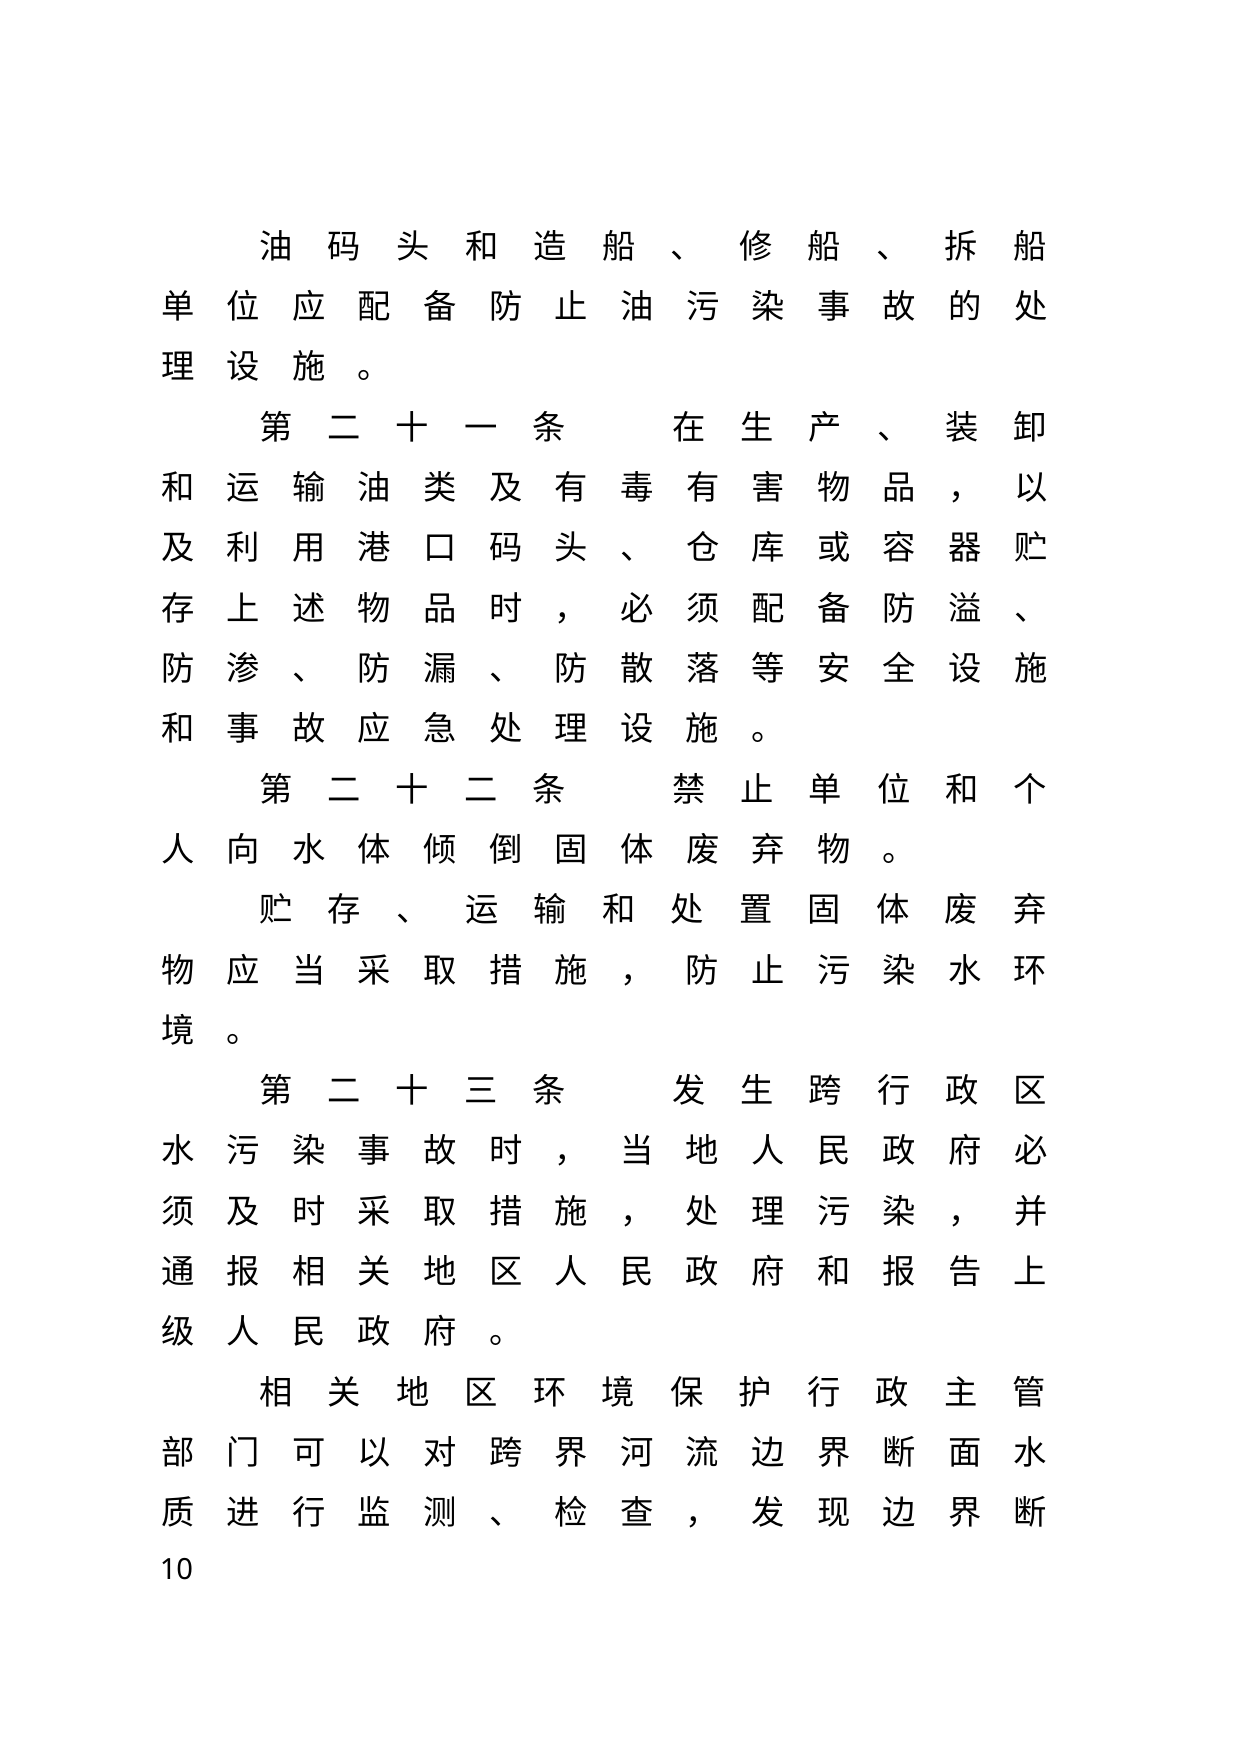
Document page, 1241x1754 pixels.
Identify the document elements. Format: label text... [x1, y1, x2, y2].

text 贮存、运输和处置固体废弃物应当采取措施，防止污染水环境。 [161, 877, 1079, 1058]
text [161, 1359, 1079, 1540]
text 油码头和造船、修船、拆船单位应配备防止油污染事故的处理设施。 [161, 213, 1079, 394]
text 第二十一条 在生产、装卸和运输油类及有毒有害物品，以及利用港口码头、仓库或容器贮存上述物品时，必须配备防溢、防渗、防漏、防散落等安全设施和事故应急处理设施。 [161, 394, 1079, 756]
text 第二十二条 禁止单位和个人向水体倾倒固体废弃物。 [161, 756, 1079, 877]
text 第二十三条 发生跨行政区水污染事故时，当地人民政府必须及时采取措施，处理污染，并通报相关地区人民政府和报告上级人民政府。 [161, 1058, 1079, 1359]
